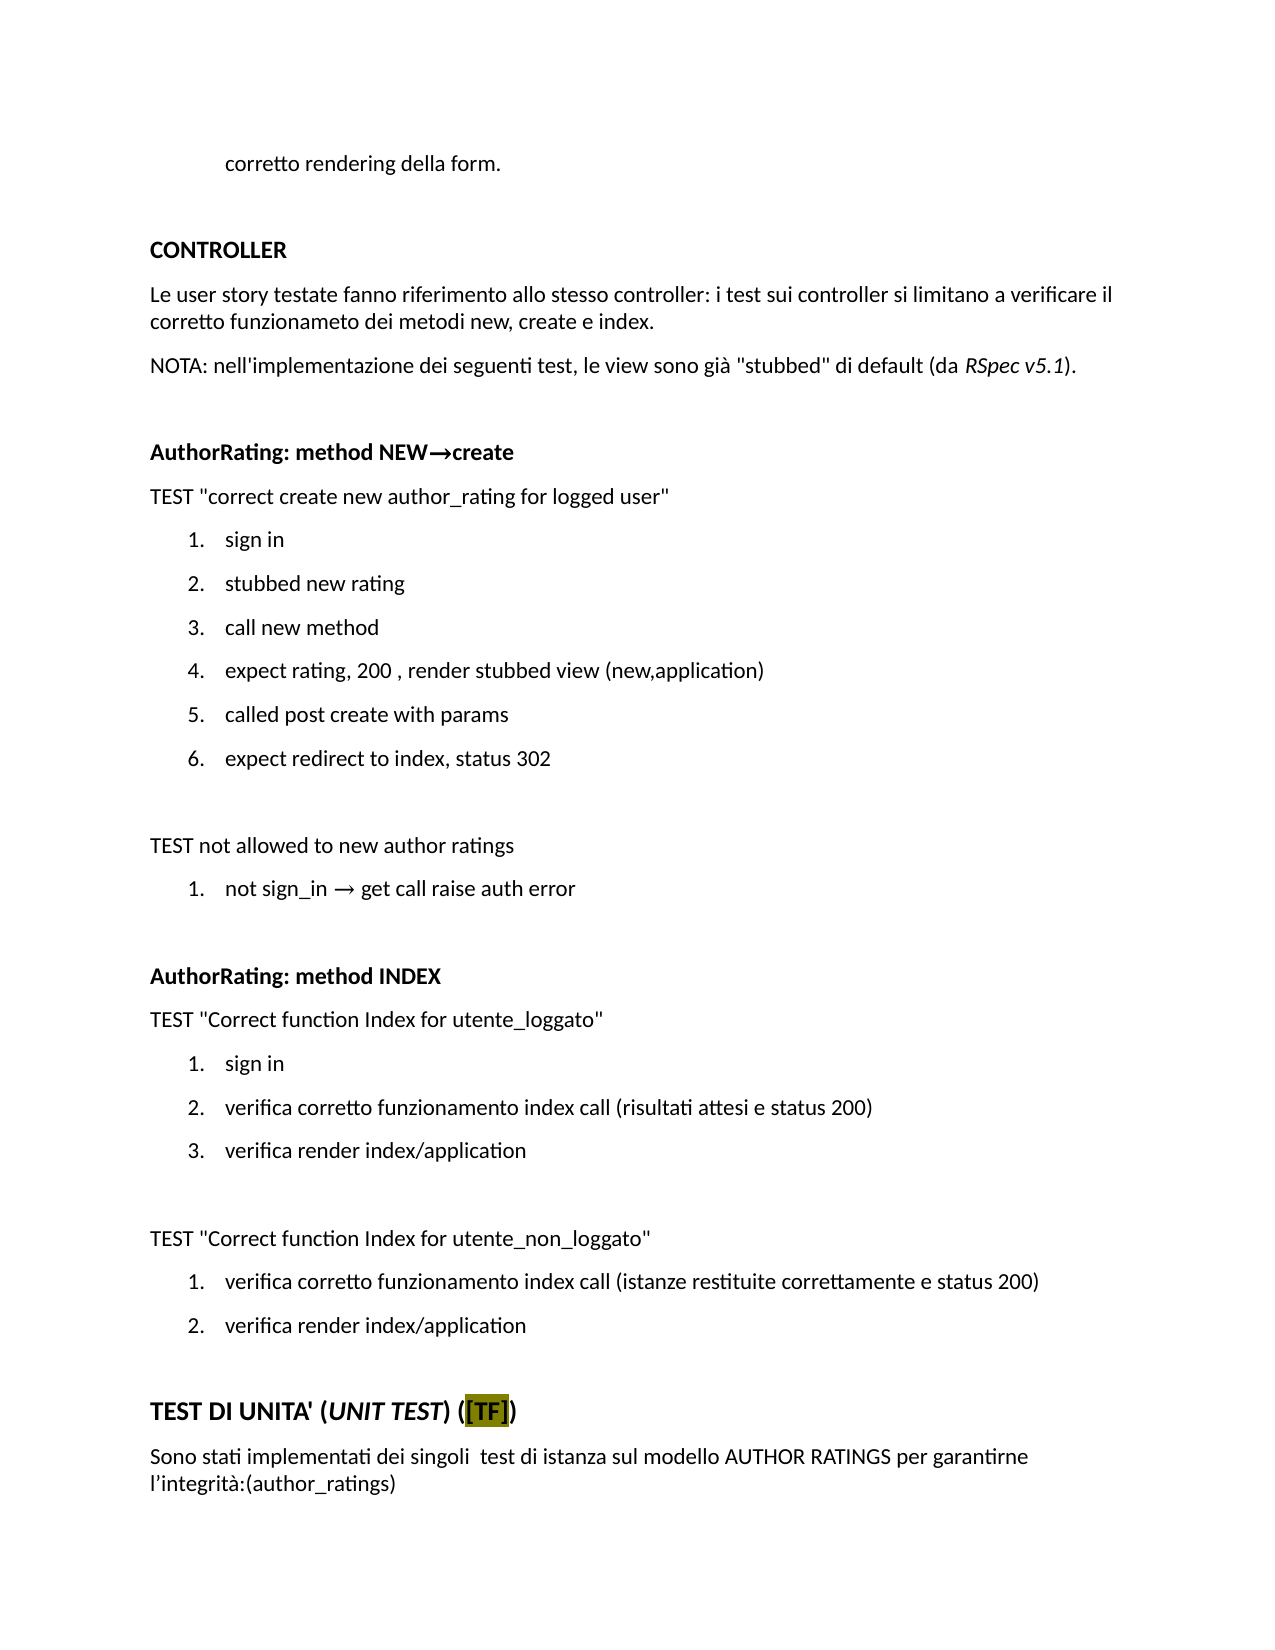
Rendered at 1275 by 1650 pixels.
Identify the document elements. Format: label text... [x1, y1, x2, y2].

list verifica render index/application [187, 1312, 1125, 1339]
list correct render new template and form sign_in, crea nuova istanza stub di author_rating, verifica corretto rendering della form. [187, 150, 1125, 177]
text Sono stati implementati dei singoli test di istanza sul modello AUTHOR RATINGS per garantirne l’integrità:(author_ratings) [150, 1443, 1125, 1497]
list sign in [187, 1050, 1125, 1077]
text TEST DI UNITA' (UNIT TEST) ([TF]) [509, 1399, 1125, 1426]
list stubbed new rating [187, 570, 1125, 597]
list expect rating, 200 , render stubbed view (new,application) [187, 657, 1125, 684]
text TEST "correct create new author_rating for logged user" [150, 482, 1125, 509]
list verifica corretto funzionamento index call (istanze restituite correttamente e status 200) [187, 1268, 1125, 1295]
text TEST "Correct function Index for utente_non_loggato" [150, 1224, 1125, 1251]
list verifica render index/application [187, 1137, 1125, 1164]
list called post create with params [187, 701, 1125, 728]
text AuthorRating: method INDEX [150, 963, 1125, 989]
list verifica corretto funzionamento index call (risultati attesi e status 200) [187, 1093, 1125, 1121]
text CONTROLLER [150, 237, 1125, 264]
text TEST not allowed to new author ratings [150, 832, 1125, 859]
text TEST DI UNITA' (UNIT TEST) ([TF]) [150, 1399, 465, 1426]
list sign in [187, 526, 1125, 553]
list not sign_in → get call raise auth error [187, 875, 1125, 902]
list call new method [187, 613, 1125, 640]
text NOTA: nell'implementazione dei seguenti test, le view sono già "stubbed" di default (da RSpec v5.1). [150, 352, 1125, 378]
text AuthorRating: method NEW→create [150, 439, 1125, 466]
text Le user story testate fanno riferimento allo stesso controller: i test sui controller si limitano a verificare il corretto funzionameto dei metodi new, create e index. [150, 281, 1125, 335]
list expect redirect to index, status 302 [187, 744, 1125, 771]
text TEST "Correct function Index for utente_loggato" [150, 1006, 1125, 1033]
